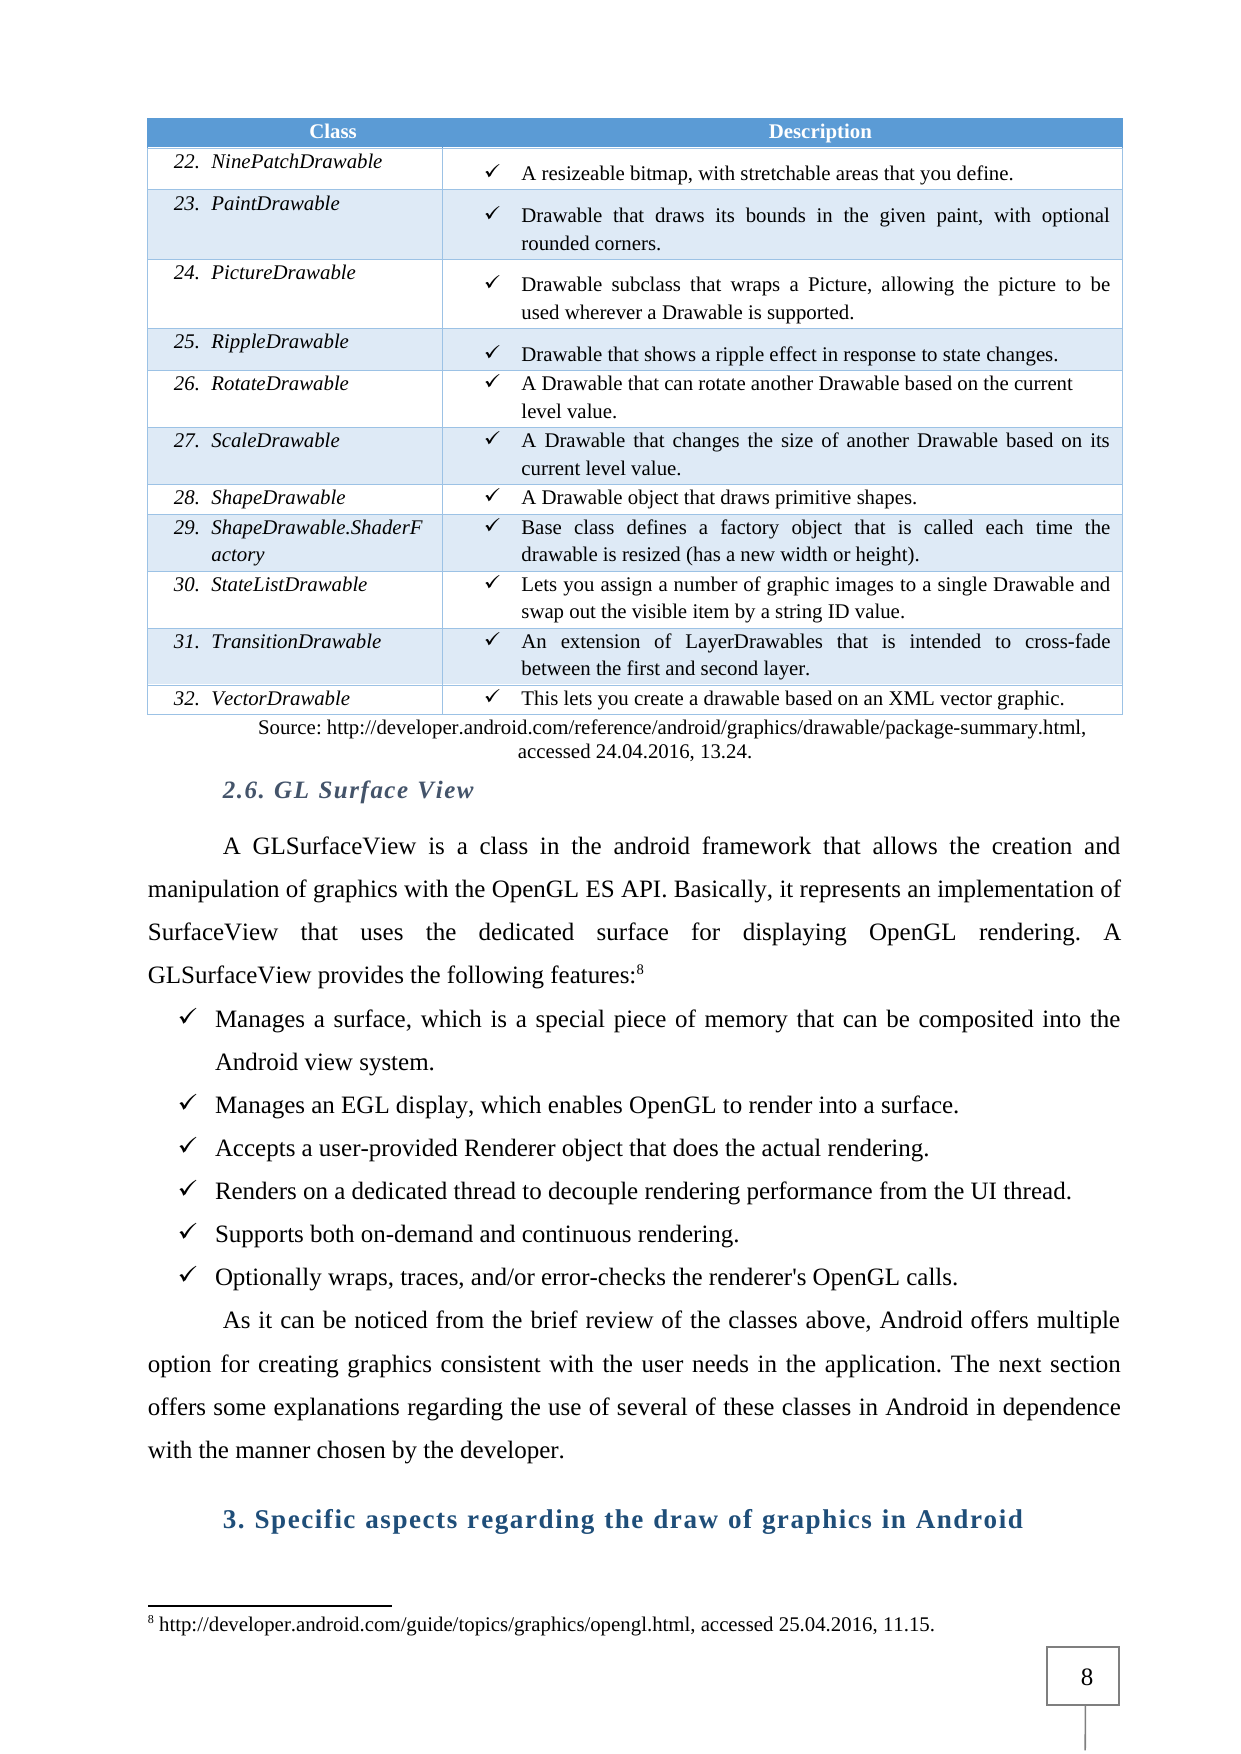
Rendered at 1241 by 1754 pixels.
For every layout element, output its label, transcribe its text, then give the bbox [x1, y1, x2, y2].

subtitle 3. Specific aspects regarding the draw of graphics in Android [148, 1503, 1122, 1534]
text Source: http://developer.android.com/reference/android/graphics/drawable/package-summary.html, accessed 24.04.2016, 13.24. [148, 715, 1122, 763]
table_header Description [443, 119, 1122, 147]
table_cell Lets you assign a number of graphic images to a single Drawable and swap out the visible item by a string ID value. [443, 572, 1122, 627]
list Manages an EGL display, which enables OpenGL to render into a surface. [177, 1090, 1122, 1119]
table_cell Drawable subclass that wraps a Picture, allowing the picture to be used wherever a Drawable is supported. [443, 260, 1122, 328]
table_cell TransitionDrawable [148, 629, 442, 684]
list Supports both on-demand and continuous rendering. [177, 1219, 1122, 1248]
subtitle 2.6. GL Surface View [148, 776, 1122, 804]
text A GLSurfaceView is a class in the android framework that allows the creation and manipulation of graphics with the OpenGL ES API. Basically, it represents an implementation of SurfaceView that uses the dedicated surface for displaying OpenGL rendering. A GLSurfaceView provides the following features: [148, 831, 1122, 989]
table_cell PictureDrawable [148, 260, 442, 328]
table_cell ShapeDrawable.ShaderFactory [148, 515, 442, 571]
table_cell ShapeDrawable [148, 485, 442, 513]
table_cell A resizeable bitmap, with stretchable areas that you define. [443, 149, 1122, 189]
table_cell PaintDrawable [148, 190, 442, 259]
list Manages a surface, which is a special piece of memory that can be composited into the Android view system. [177, 1004, 1122, 1076]
table_cell A Drawable object that draws primitive shapes. [443, 485, 1122, 513]
table_header Class [148, 119, 442, 147]
table_cell StateListDrawable [148, 572, 442, 627]
table_cell Drawable that draws its bounds in the given paint, with optional rounded corners. [443, 190, 1122, 259]
table_cell NinePatchDrawable [148, 149, 442, 189]
table_cell RippleDrawable [148, 329, 442, 370]
list Optionally wraps, traces, and/or error-checks the renderer's OpenGL calls. [177, 1262, 1122, 1291]
table_cell An extension of LayerDrawables that is intended to cross-fade between the first and second layer. [443, 629, 1122, 684]
list Accepts a user-provided Renderer object that does the actual rendering. [177, 1133, 1122, 1162]
table_cell ScaleDrawable [148, 428, 442, 484]
table_cell This lets you create a drawable based on an XML vector graphic. [443, 686, 1122, 714]
text As it can be noticed from the brief review of the classes above, Android offers multiple option for creating graphics consistent with the user needs in the application. The next section offers some explanations regarding the use of several of these classes in Android in dependence with the manner chosen by the developer. [148, 1306, 1122, 1464]
table_cell VectorDrawable [148, 686, 442, 714]
table_cell Base class defines a factory object that is called each time the drawable is resized (has a new width or height). [443, 515, 1122, 571]
table_cell A Drawable that can rotate another Drawable based on the current level value. [443, 371, 1122, 427]
table_cell Drawable that shows a ripple effect in response to state changes. [443, 329, 1122, 370]
table_cell A Drawable that changes the size of another Drawable based on its current level value. [443, 428, 1122, 484]
table_cell RotateDrawable [148, 371, 442, 427]
list Renders on a dedicated thread to decouple rendering performance from the UI thread. [177, 1176, 1122, 1205]
